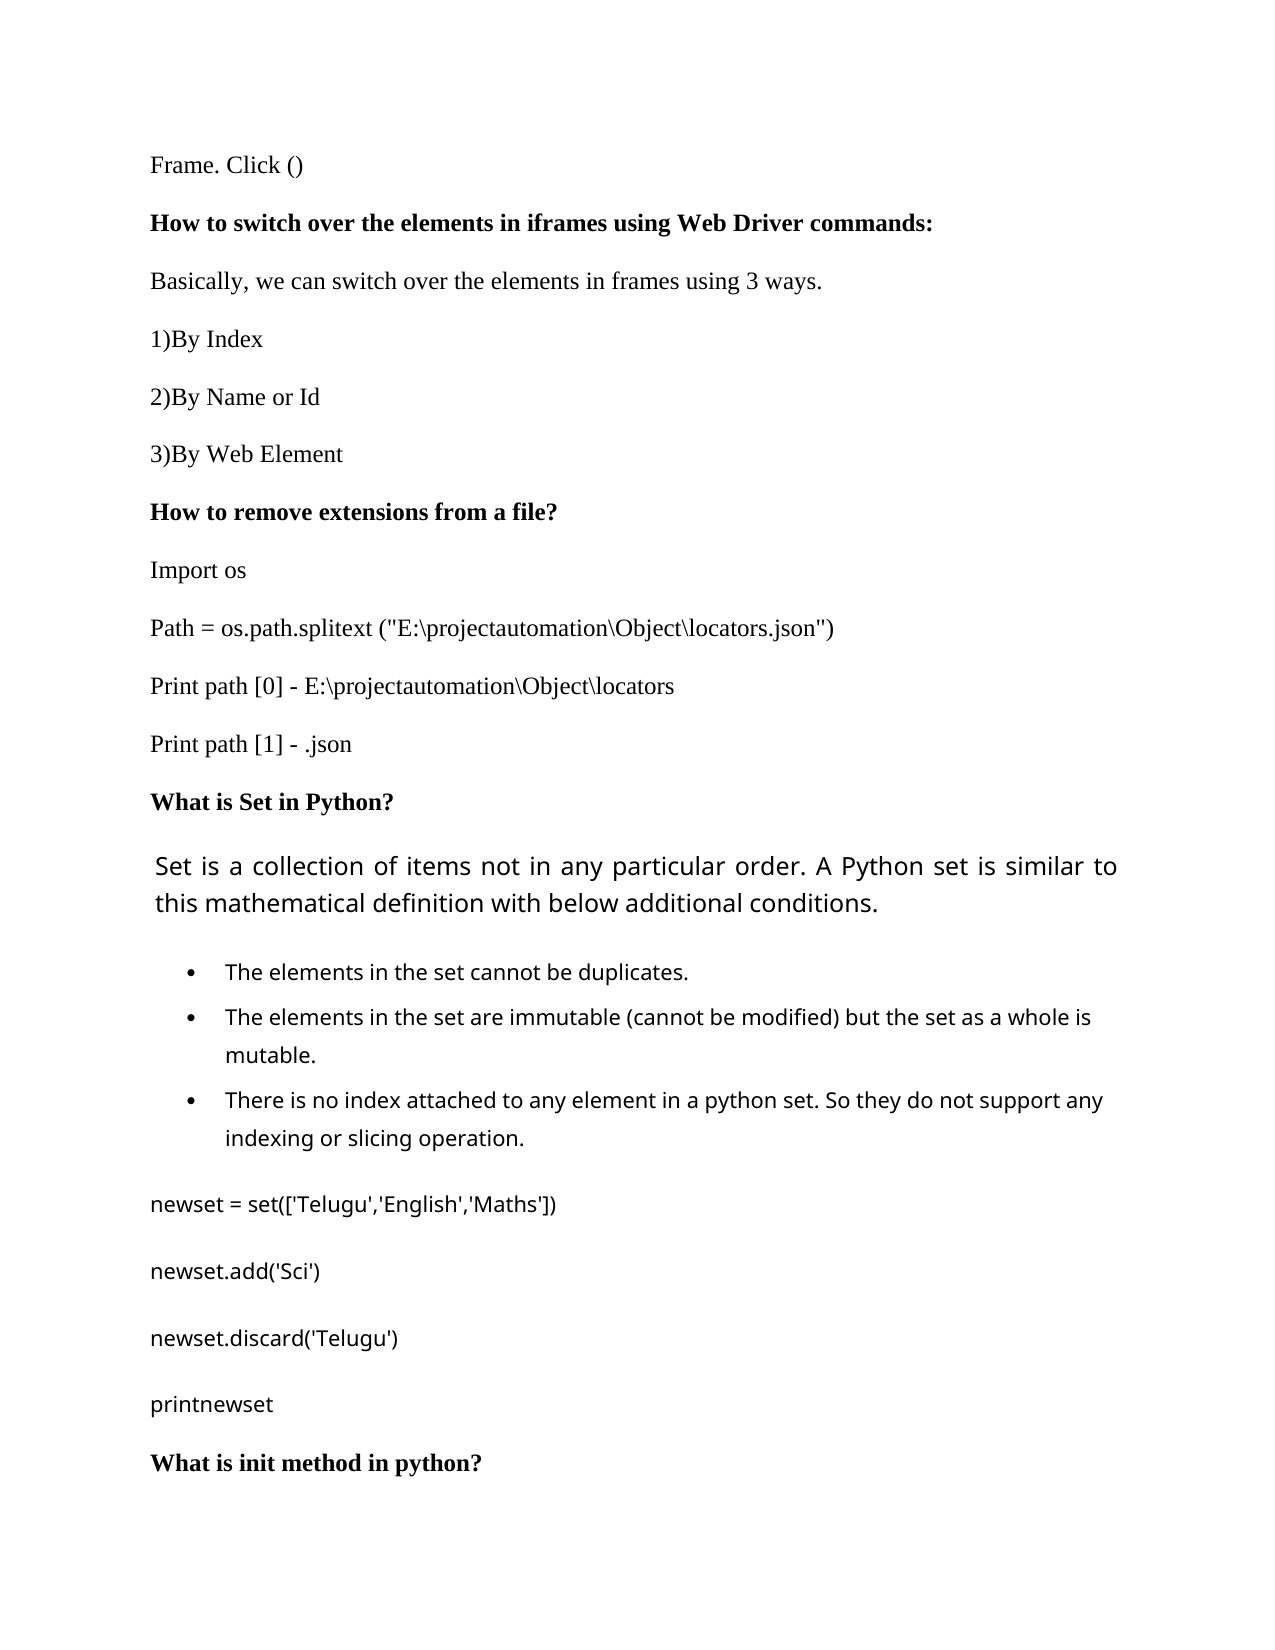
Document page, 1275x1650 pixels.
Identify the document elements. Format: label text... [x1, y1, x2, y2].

text 2)By Name or Id [150, 382, 1125, 410]
text What is init method in python? [150, 1448, 1125, 1477]
text Print path [1] - .json [150, 729, 1125, 758]
text Import os [150, 555, 1125, 584]
text How to switch over the elements in iframes using Web Driver commands: [150, 208, 1125, 237]
text newset.add('Sci') [150, 1248, 1125, 1286]
text printnewset [150, 1381, 1125, 1419]
list The elements in the set cannot be duplicates. [187, 949, 1125, 987]
text How to remove extensions from a file? [150, 497, 1125, 526]
text Basically, we can switch over the elements in frames using 3 ways. [150, 266, 1125, 294]
text Frame. Click () [150, 150, 1125, 179]
text Path = os.path.splitext ("E:\projectautomation\Object\locators.json") [150, 613, 1125, 642]
text Print path [0] - E:\projectautomation\Object\locators [150, 671, 1125, 700]
text newset = set(['Telugu','English','Maths']) [150, 1181, 1125, 1219]
list There is no index attached to any element in a python set. So they do not support any indexing or slicing operation. [187, 1077, 1125, 1152]
text What is Set in Python? [150, 787, 1125, 816]
text 3)By Web Element [150, 439, 1125, 468]
text newset.discard('Telugu') [150, 1315, 1125, 1352]
text 1)By Index [150, 324, 1125, 352]
text Set is a collection of items not in any particular order. A Python set is similar to this mathematical definition with below additional conditions. [155, 845, 1120, 920]
list The elements in the set are immutable (cannot be modified) but the set as a whole is mutable. [187, 994, 1125, 1069]
